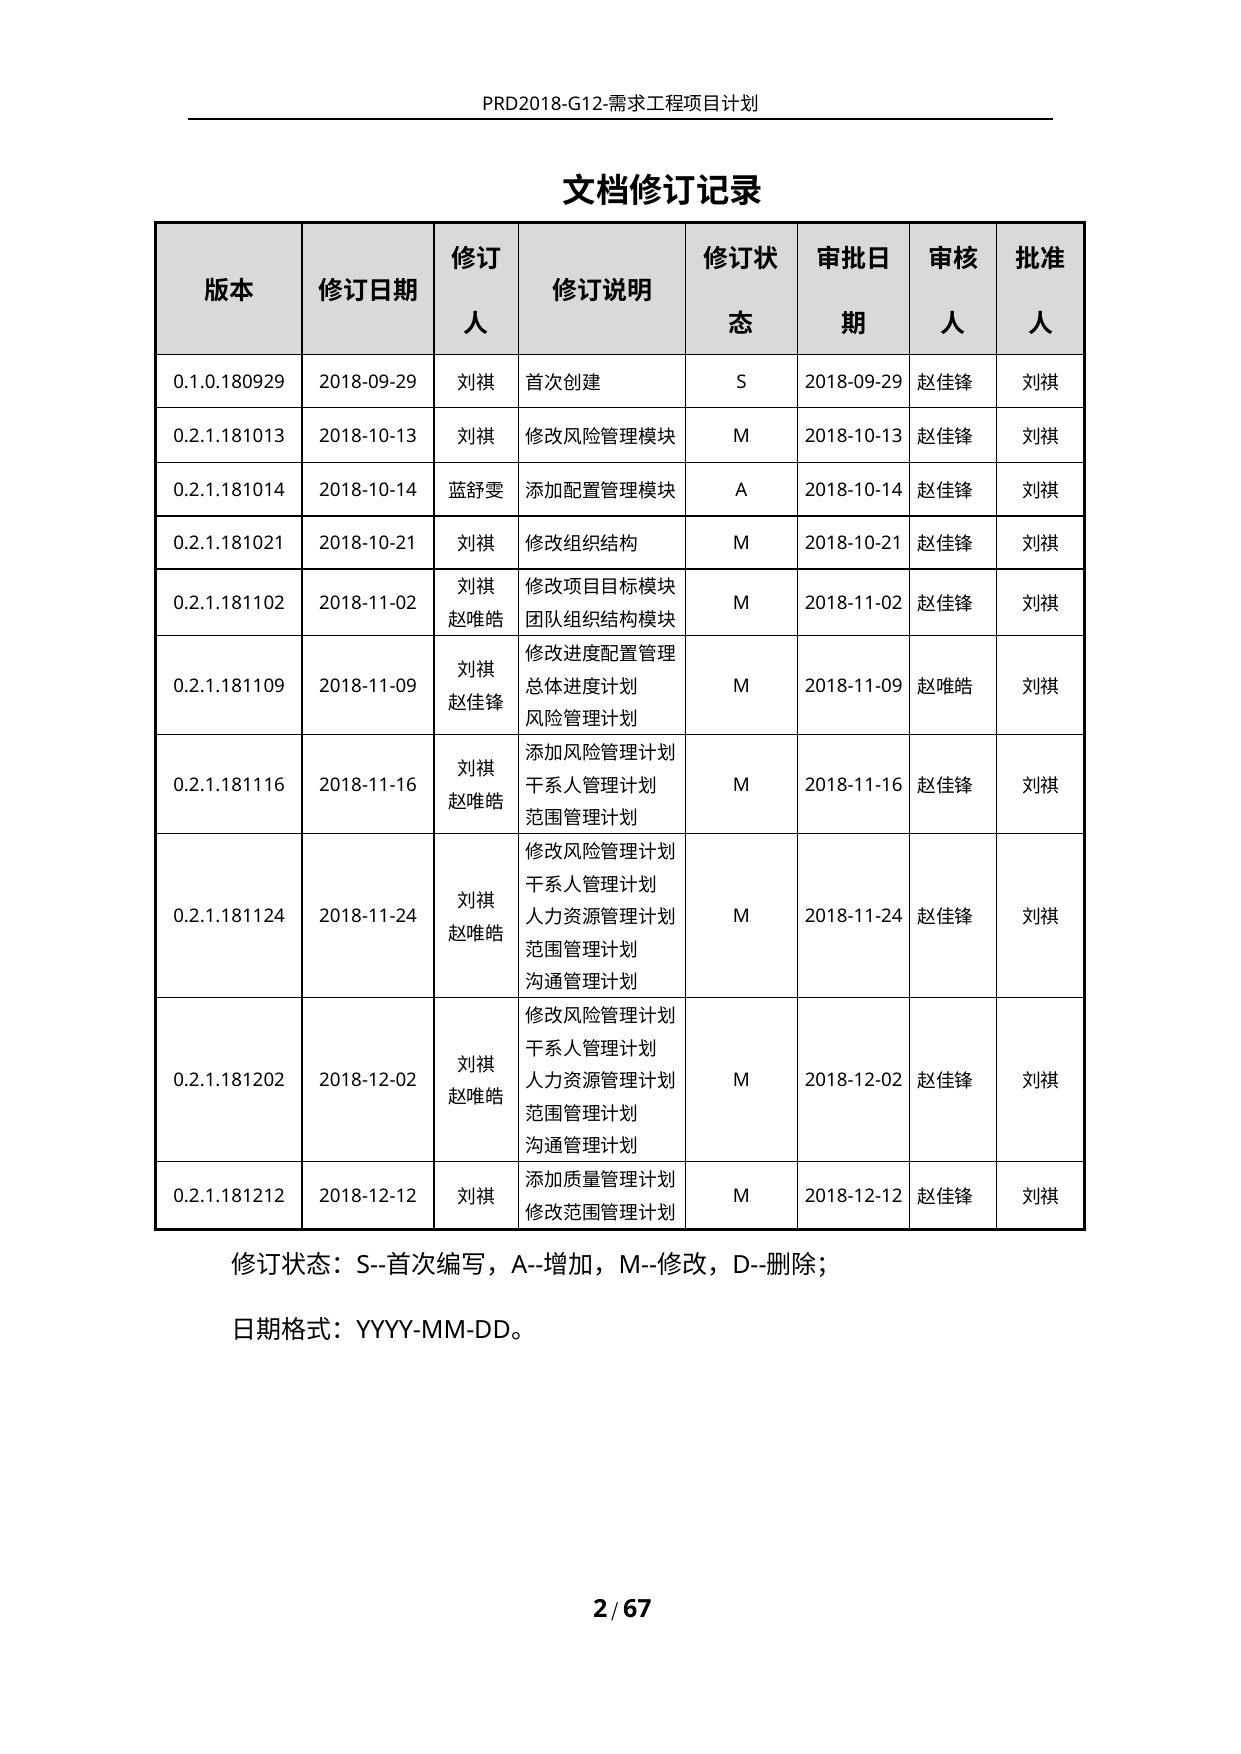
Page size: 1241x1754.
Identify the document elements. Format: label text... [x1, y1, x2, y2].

table_cell 2018-11-09 [798, 636, 909, 734]
table_header 审批日期 [798, 224, 909, 354]
table_cell 修改风险管理模块 [519, 408, 685, 462]
table_cell 0.2.1.181202 [157, 998, 301, 1161]
table_cell 刘祺 赵唯皓 [435, 834, 518, 997]
table_cell 添加配置管理模块 [519, 463, 685, 515]
table_cell 刘祺 [435, 408, 518, 462]
table_header 审核人 [910, 224, 996, 354]
table_cell 刘祺 [997, 408, 1083, 462]
table_cell 0.2.1.181116 [157, 735, 301, 833]
table_cell 赵唯皓 [910, 636, 996, 734]
table_cell 修改组织结构 [519, 517, 685, 568]
table_cell 赵佳锋 [910, 998, 996, 1161]
table_cell 刘祺 [997, 355, 1083, 407]
table_cell M [686, 517, 797, 568]
table_cell 2018-10-13 [303, 408, 433, 462]
table_cell 赵佳锋 [910, 355, 996, 407]
table_cell 修改项目目标模块团队组织结构模块 [519, 570, 685, 634]
table_cell S [686, 355, 797, 407]
table_cell 0.2.1.181014 [157, 463, 301, 515]
table_header 修订人 [435, 224, 518, 354]
table_cell 2018-12-02 [798, 998, 909, 1161]
table_cell 刘祺 [997, 570, 1083, 634]
table_header 修订状态 [686, 224, 797, 354]
table_cell M [686, 636, 797, 734]
table_cell 2018-11-02 [303, 570, 433, 634]
table_cell 刘祺 [997, 463, 1083, 515]
text 日期格式：YYYY-MM-DD。 [187, 1296, 1053, 1361]
table_cell M [686, 1162, 797, 1227]
table_cell M [686, 998, 797, 1161]
table_cell 2018-11-02 [798, 570, 909, 634]
table_cell 2018-12-12 [798, 1162, 909, 1227]
table_cell 赵佳锋 [910, 834, 996, 997]
table_cell 2018-11-16 [798, 735, 909, 833]
table_cell 2018-11-16 [303, 735, 433, 833]
table_cell 赵佳锋 [910, 463, 996, 515]
table_cell A [686, 463, 797, 515]
text 文档修订记录 [187, 156, 1053, 221]
table_cell 2018-11-09 [303, 636, 433, 734]
table_cell 刘祺 [997, 735, 1083, 833]
table_cell 刘祺 [435, 355, 518, 407]
table_header 修订说明 [519, 224, 685, 354]
table_header 批准人 [997, 224, 1083, 354]
table_cell M [686, 735, 797, 833]
table_cell 修改风险管理计划 干系人管理计划 人力资源管理计划 范围管理计划 沟通管理计划 [519, 998, 685, 1161]
table_cell 2018-10-21 [303, 517, 433, 568]
table_cell 赵佳锋 [910, 570, 996, 634]
table_cell 添加质量管理计划 修改范围管理计划 [519, 1162, 685, 1227]
table_cell 添加风险管理计划 干系人管理计划 范围管理计划 [519, 735, 685, 833]
table_header 版本 [157, 224, 301, 354]
table_cell 0.2.1.181102 [157, 570, 301, 634]
table_cell 赵佳锋 [910, 735, 996, 833]
table_cell 0.2.1.181109 [157, 636, 301, 734]
table_cell 刘祺 [997, 636, 1083, 734]
table_cell 2018-09-29 [798, 355, 909, 407]
table_cell 赵佳锋 [910, 517, 996, 568]
table_cell 2018-12-02 [303, 998, 433, 1161]
table_cell 2018-11-24 [303, 834, 433, 997]
text 修订状态：S--首次编写，A--增加，M--修改，D--删除； [187, 1231, 1053, 1296]
table_cell 0.2.1.181013 [157, 408, 301, 462]
table_cell 2018-10-21 [798, 517, 909, 568]
table_cell 修改进度配置管理 总体进度计划 风险管理计划 [519, 636, 685, 734]
table_cell 首次创建 [519, 355, 685, 407]
table_cell 0.2.1.181021 [157, 517, 301, 568]
table_cell 刘祺 赵唯皓 [435, 570, 518, 634]
table_cell 赵佳锋 [910, 1162, 996, 1227]
table_cell 0.2.1.181212 [157, 1162, 301, 1227]
table_cell 2018-11-24 [798, 834, 909, 997]
table_cell 2018-09-29 [303, 355, 433, 407]
table_cell 刘祺 赵唯皓 [435, 998, 518, 1161]
table_cell 刘祺 [997, 998, 1083, 1161]
table_cell 刘祺 赵唯皓 [435, 735, 518, 833]
table_cell 刘祺 [435, 1162, 518, 1227]
table_cell 修改风险管理计划 干系人管理计划 人力资源管理计划 范围管理计划 沟通管理计划 [519, 834, 685, 997]
table_cell 0.1.0.180929 [157, 355, 301, 407]
table_cell 刘祺 [997, 834, 1083, 997]
table_cell 2018-10-13 [798, 408, 909, 462]
table_cell 刘祺 赵佳锋 [435, 636, 518, 734]
table_cell 刘祺 [997, 517, 1083, 568]
table_cell 0.2.1.181124 [157, 834, 301, 997]
table_cell 2018-10-14 [798, 463, 909, 515]
table_cell 赵佳锋 [910, 408, 996, 462]
table_header 修订日期 [303, 224, 433, 354]
table_cell M [686, 834, 797, 997]
table_cell 刘祺 [435, 517, 518, 568]
table_cell 2018-12-12 [303, 1162, 433, 1227]
table_cell M [686, 570, 797, 634]
table_cell 2018-10-14 [303, 463, 433, 515]
table_cell M [686, 408, 797, 462]
table_cell 刘祺 [997, 1162, 1083, 1227]
table_cell 蓝舒雯 [435, 463, 518, 515]
